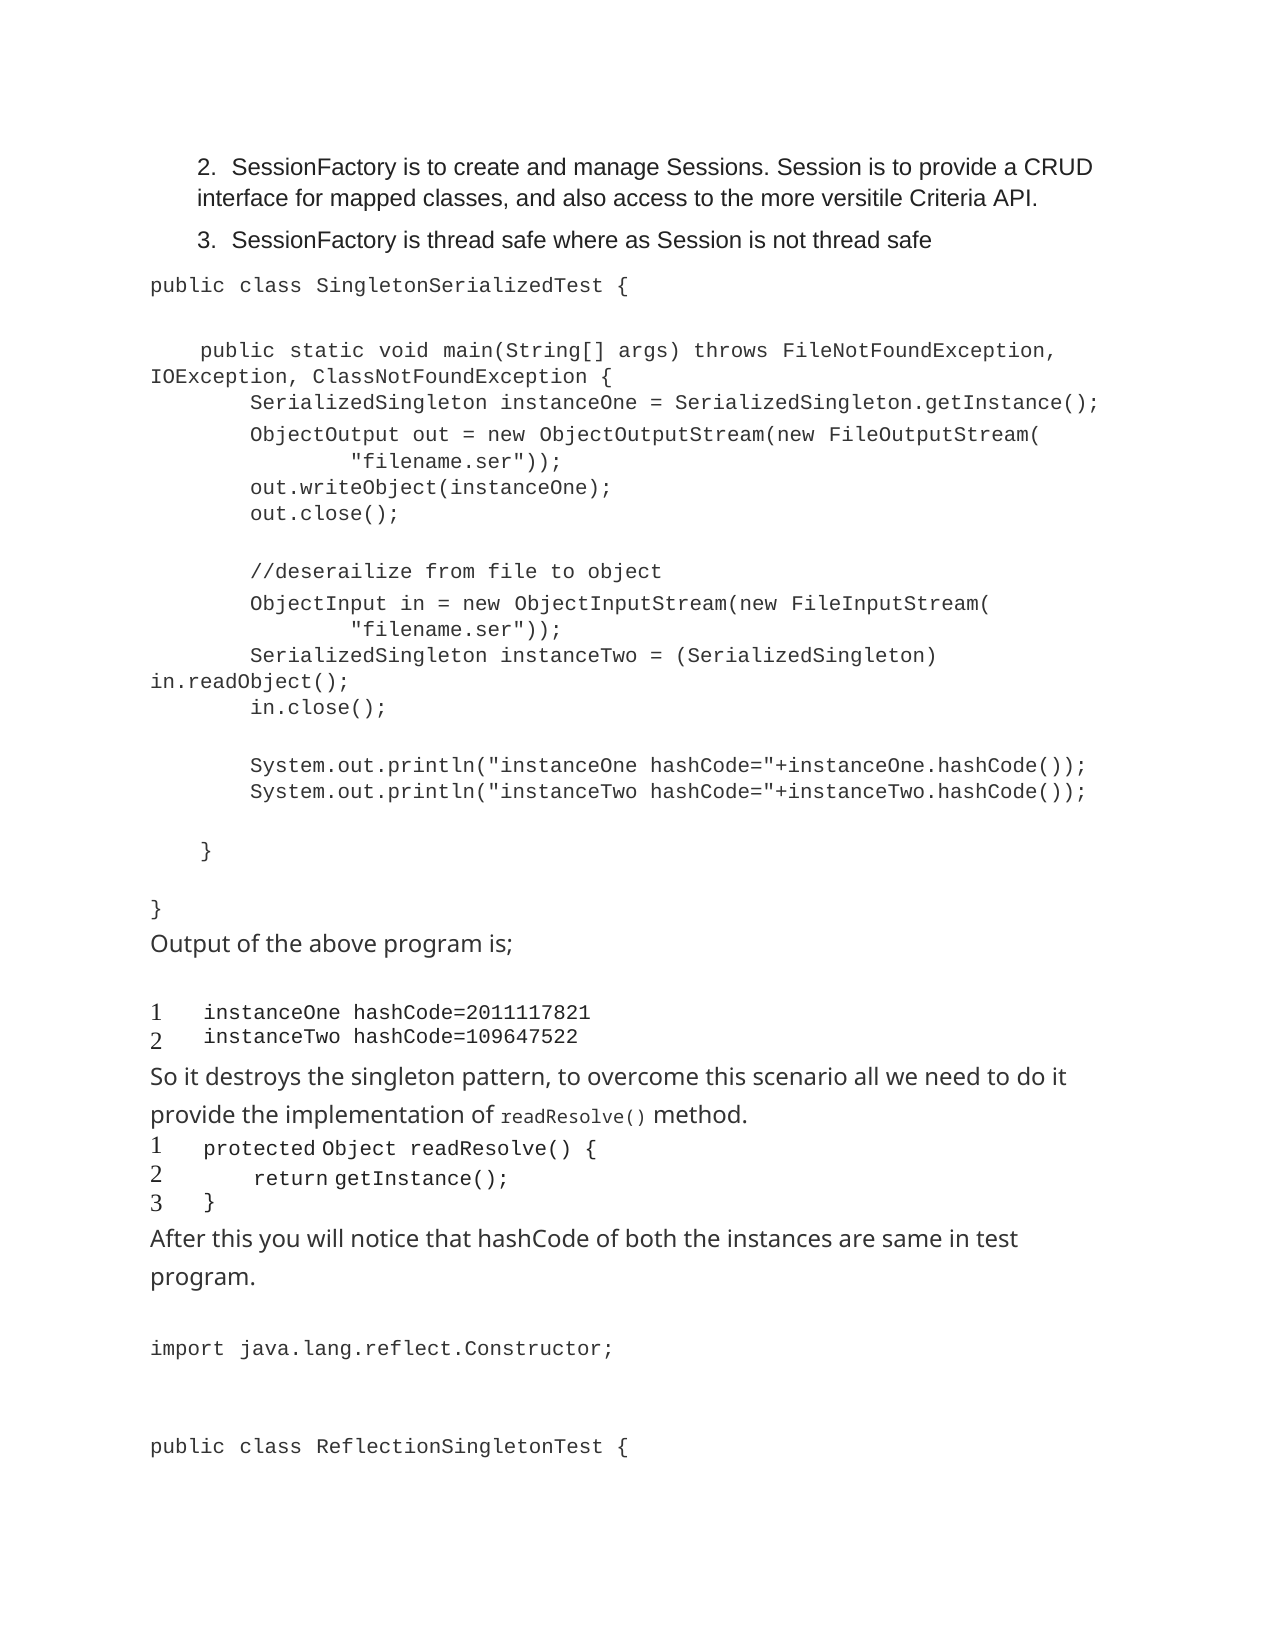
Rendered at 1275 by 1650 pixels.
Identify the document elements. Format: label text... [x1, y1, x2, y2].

table_header 1 2 [150, 997, 203, 1054]
table_header instanceOne hashCode=2011117821 instanceTwo hashCode=109647522 [203, 997, 1275, 1054]
text After this you will notice that hashCode of both the instances are same in test program. [150, 1217, 1125, 1292]
text public class SingletonSerializedTest { [150, 267, 1125, 299]
text 3. SessionFactory is thread safe where as Session is not thread safe [197, 223, 1125, 254]
text in.close(); [150, 695, 1125, 721]
text import java.lang.reflect.Constructor; [150, 1330, 1125, 1363]
text 2. SessionFactory is to create and manage Sessions. Session is to provide a CRUD interface for mapped classes, and also access to the more versitile Criteria API. [197, 150, 1125, 211]
text out.close(); [150, 500, 1125, 526]
table_header 1 2 3 [150, 1130, 203, 1217]
text System.out.println("instanceOne hashCode="+instanceOne.hashCode()); [150, 753, 1125, 779]
table_header protected Object readResolve() { return getInstance(); } [203, 1130, 1275, 1217]
text SerializedSingleton instanceOne = SerializedSingleton.getInstance(); [150, 390, 1125, 416]
text "filename.ser")); [150, 617, 1125, 643]
text Output of the above program is; [150, 922, 1125, 959]
text public class ReflectionSingletonTest { [150, 1428, 1125, 1460]
text System.out.println("instanceTwo hashCode="+instanceTwo.hashCode()); [150, 779, 1125, 805]
text public static void main(String[] args) throws FileNotFoundException, IOException, ClassNotFoundException { [150, 332, 1125, 390]
text } [150, 896, 1125, 922]
text } [150, 837, 1125, 863]
text ObjectInput in = new ObjectInputStream(new FileInputStream( [150, 584, 1125, 617]
text SerializedSingleton instanceTwo = (SerializedSingleton) in.readObject(); [150, 643, 1125, 695]
text //deserailize from file to object [150, 559, 1125, 584]
text So it destroys the singleton pattern, to overcome this scenario all we need to do it provide the implementation of readResolve() method. [150, 1054, 1125, 1130]
text out.writeObject(instanceOne); [150, 474, 1125, 500]
text "filename.ser")); [150, 449, 1125, 474]
text ObjectOutput out = new ObjectOutputStream(new FileOutputStream( [150, 416, 1125, 449]
